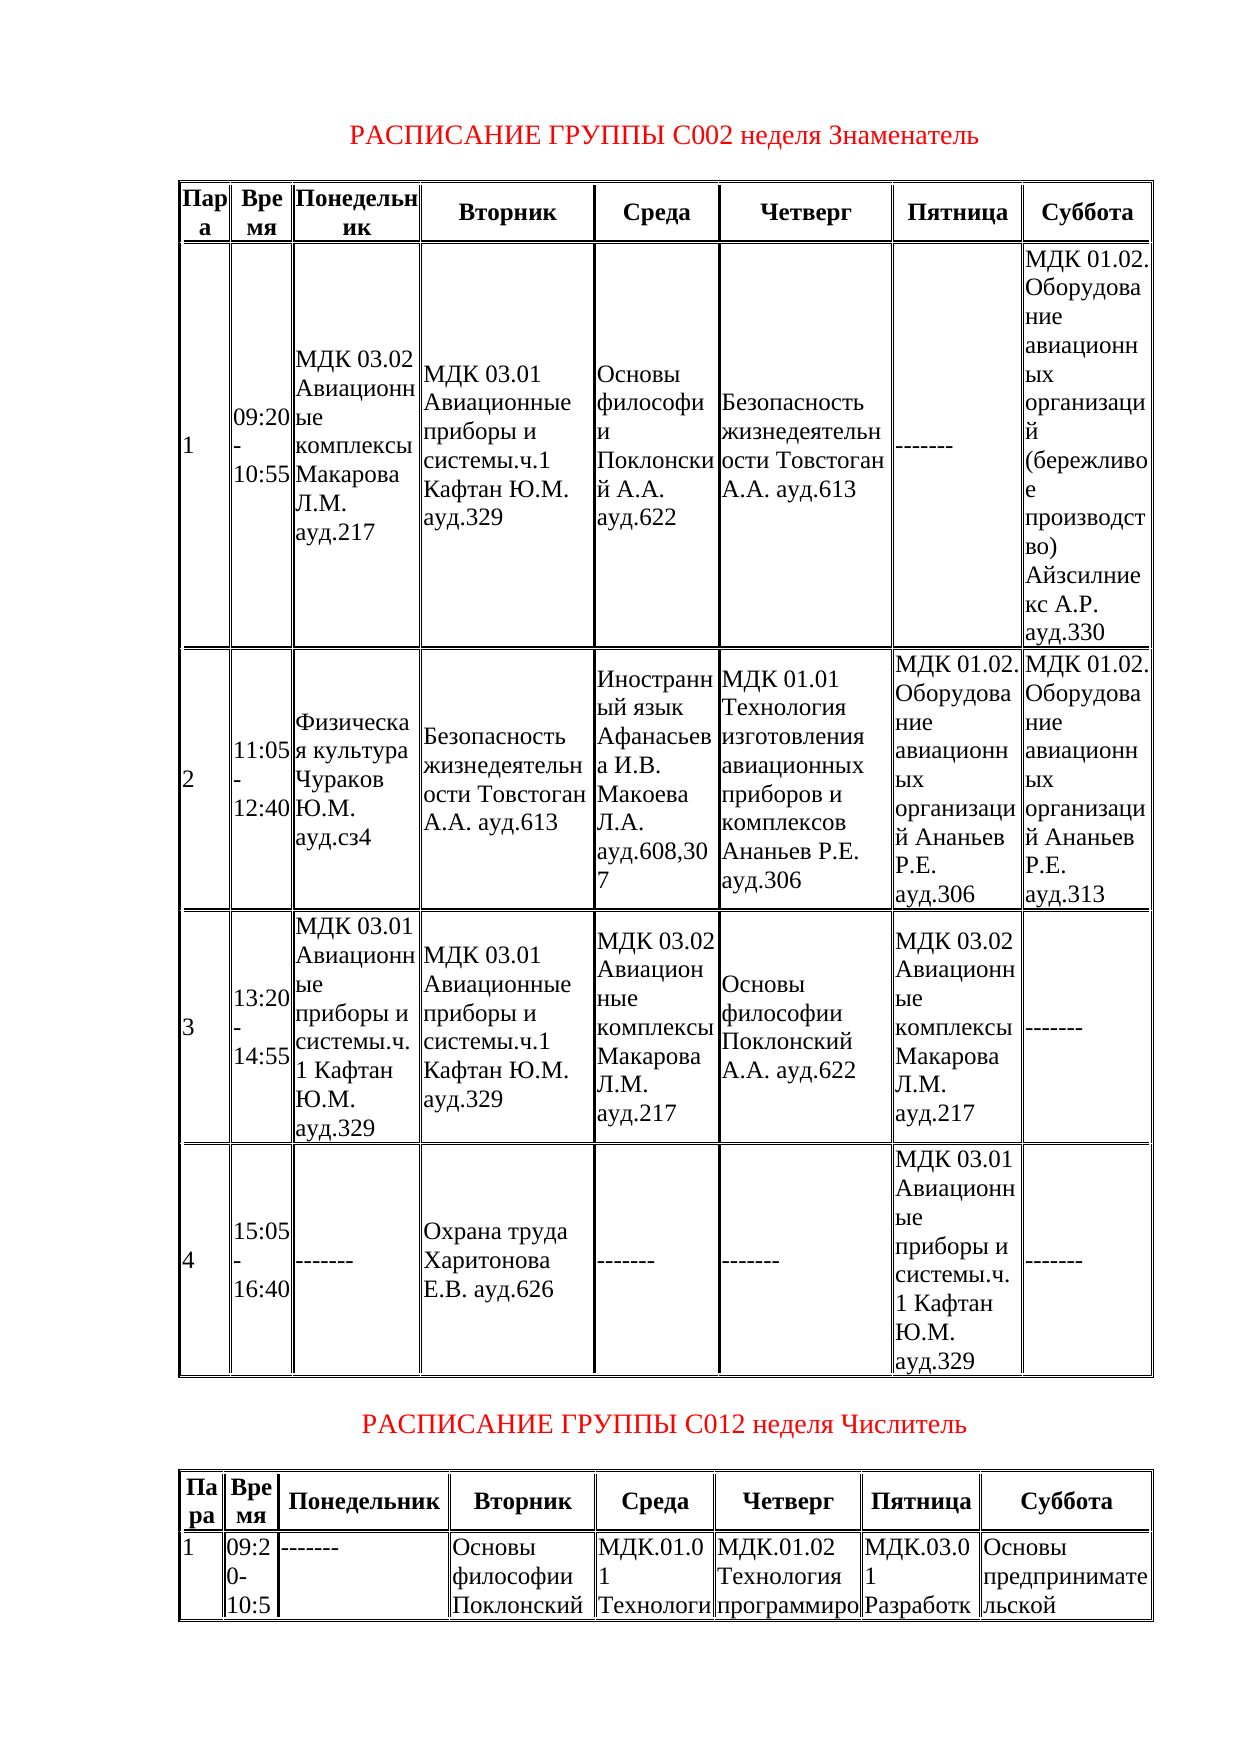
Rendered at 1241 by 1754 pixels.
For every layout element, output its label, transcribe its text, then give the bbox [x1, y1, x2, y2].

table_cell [862, 1533, 981, 1619]
table_cell МДК 01.01 Технология изготовления авиационных приборов и комплексов Ананьев Р.Е. ауд.306 [721, 650, 891, 908]
table_cell МДК 03.01 Авиационные приборы и системы.ч.1 Кафтан Ю.М. ауд.329 [893, 1145, 1022, 1374]
table_cell Физическая культура Чураков Ю.М. ауд.сз4 [295, 650, 419, 908]
table_cell МДК 03.02 Авиационные комплексы Макарова Л.М. ауд.217 [295, 244, 419, 646]
table_cell МДК 01.02. Оборудование авиационных организаций Ананьев Р.Е. ауд.313 [1024, 646, 1151, 908]
table_cell Охрана труда Харитонова Е.В. ауд.626 [421, 1145, 594, 1374]
table_cell Основы философии Поклонский А.А. ауд.622 [721, 912, 891, 1141]
table_cell 09:20-10:55 [224, 1533, 278, 1619]
table_cell МДК 03.02 Авиационные комплексы Макарова Л.М. ауд.217 [894, 912, 1021, 1141]
table_header Четверг [715, 1472, 862, 1529]
table_header Среда [594, 181, 719, 240]
table_cell Иностранный язык Афанасьева И.В. Макоева Л.А. ауд.608,307 [596, 650, 718, 908]
table_cell МДК 03.02 Авиационные комплексы Макарова Л.М. ауд.217 [596, 912, 718, 1141]
table_cell 1 [181, 1529, 224, 1619]
table_cell 15:05-16:40 [231, 1141, 293, 1374]
table_cell Безопасность жизнедеятельности Товстоган А.А. ауд.613 [422, 650, 593, 908]
table_header Четверг [719, 183, 893, 240]
table_cell ------- [719, 1145, 893, 1374]
table_cell 11:05-12:40 [232, 650, 291, 908]
table_cell 1 [181, 240, 229, 646]
table_header Вторник [421, 183, 594, 240]
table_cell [450, 1533, 596, 1619]
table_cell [715, 1533, 862, 1619]
table_cell Основы философии Поклонский А.А. ауд.622 [596, 244, 718, 646]
table_cell ------- [278, 1533, 450, 1619]
table_cell ------- [894, 244, 1021, 646]
table_cell ------- [293, 1145, 421, 1374]
table_header Понедельник [278, 1472, 450, 1529]
table_cell МДК 01.02. Оборудование авиационных организаций Ананьев Р.Е. ауд.306 [894, 650, 1021, 908]
table_cell 13:20-14:55 [232, 912, 291, 1141]
table_cell 2 [181, 646, 229, 908]
table_cell Безопасность жизнедеятельности Товстоган А.А. ауд.613 [721, 244, 891, 646]
table_header Пара [181, 1470, 224, 1529]
table_cell ------- [1024, 908, 1151, 1141]
table_header Понедельник [293, 183, 421, 240]
table_header Пятница [893, 183, 1022, 240]
table_header Время [231, 181, 293, 240]
table_cell МДК 03.01 Авиационные приборы и системы.ч.1 Кафтан Ю.М. ауд.329 [422, 912, 593, 1141]
table_header Пара [181, 183, 231, 240]
table_cell ------- [1023, 1141, 1151, 1374]
table_cell 09:20-10:55 [232, 244, 291, 646]
table_cell 4 [181, 1141, 231, 1374]
text РАСПИСАНИЕ ГРУППЫ С012 неделя Числитель [177, 1407, 1152, 1439]
table_cell МДК 01.02. Оборудование авиационных организаций (бережливое производство) Айзсилниекс А.Р. ауд.330 [1024, 240, 1151, 646]
table_header Вторник [450, 1472, 596, 1529]
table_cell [422, 244, 593, 646]
table_cell МДК 03.01 Авиационные приборы и системы.ч.1 Кафтан Ю.М. ауд.329 [295, 912, 419, 1141]
table_header Среда [596, 1472, 714, 1529]
table_cell ------- [594, 1145, 719, 1374]
table_header Время [224, 1472, 278, 1529]
table_header Суббота [981, 1472, 1151, 1529]
text РАСПИСАНИЕ ГРУППЫ С002 неделя Знаменатель [177, 118, 1152, 151]
table_header Суббота [1023, 183, 1151, 240]
table_header Пятница [862, 1472, 981, 1529]
table_cell 3 [181, 908, 229, 1141]
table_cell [596, 1533, 714, 1619]
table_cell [981, 1529, 1151, 1619]
